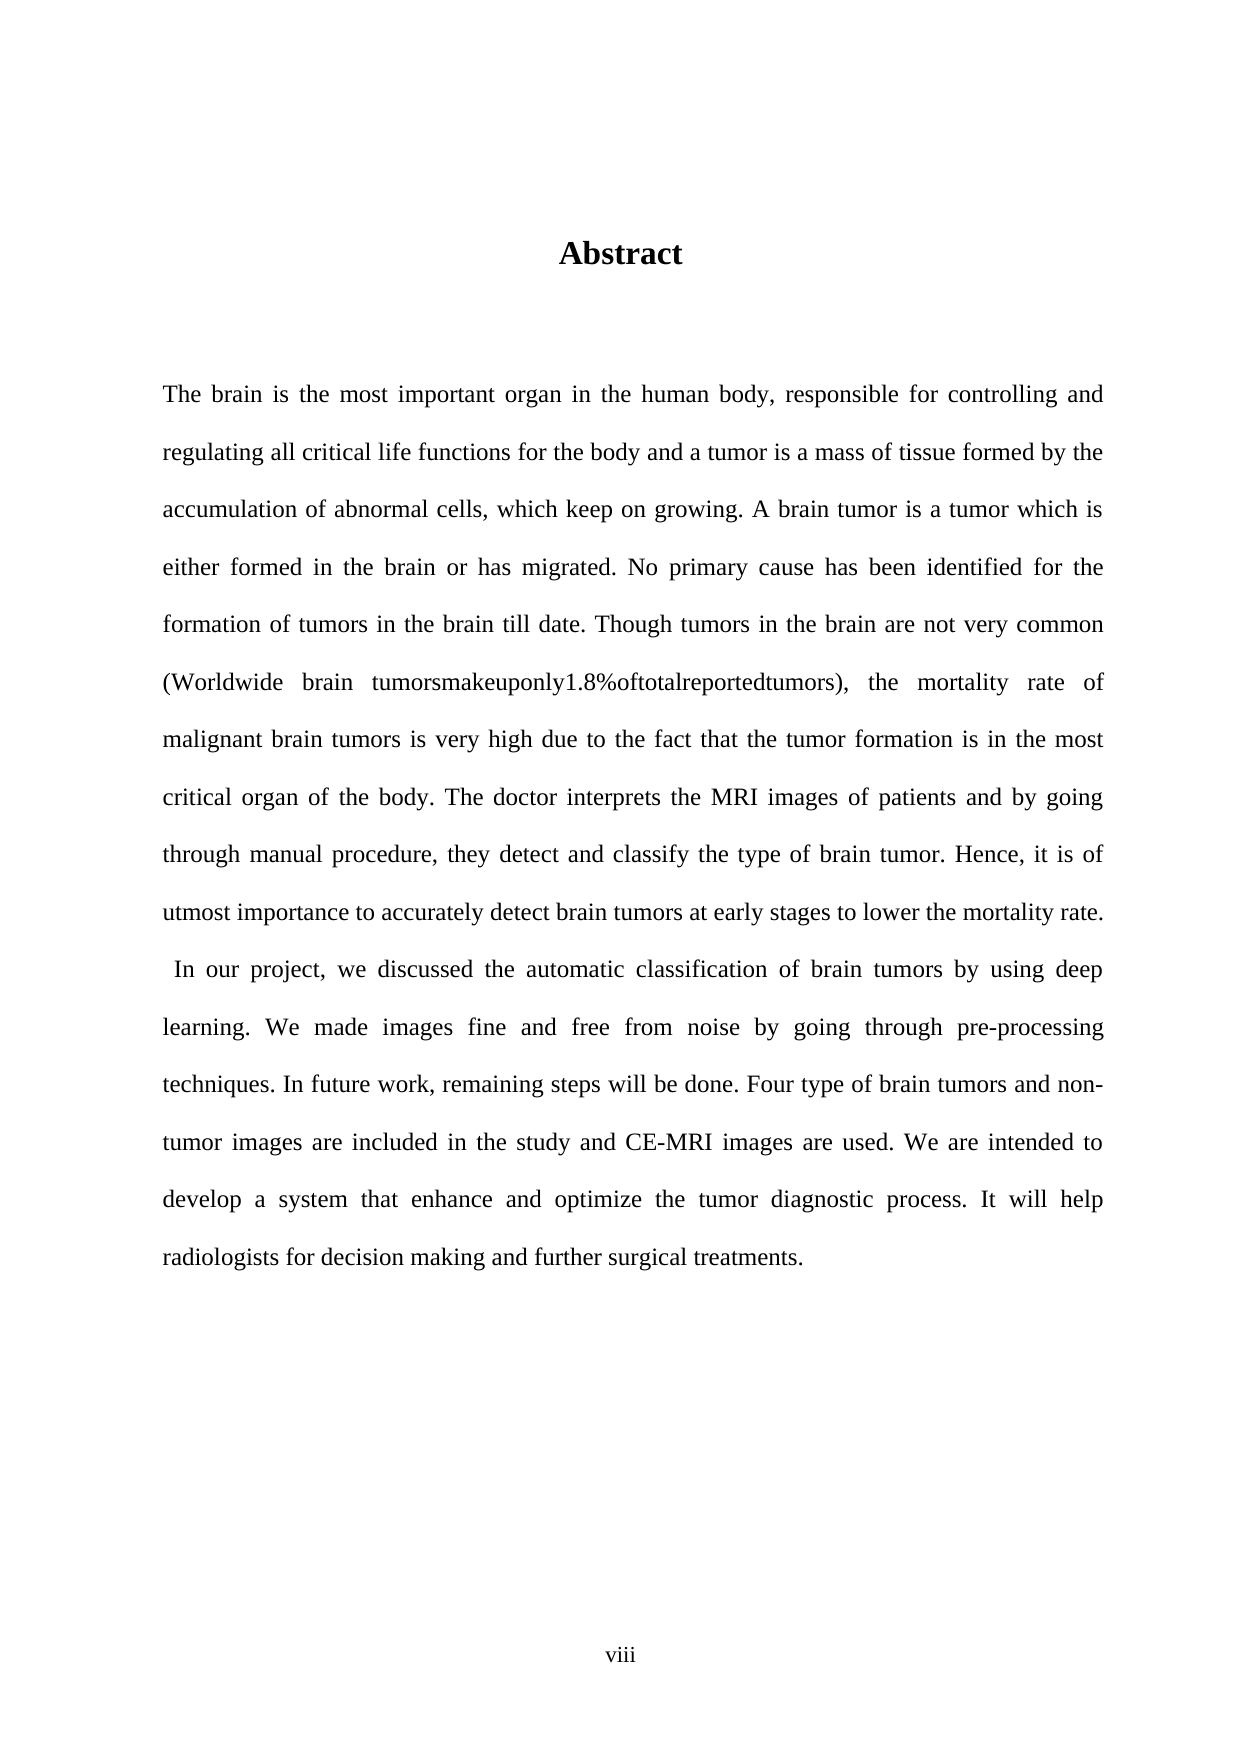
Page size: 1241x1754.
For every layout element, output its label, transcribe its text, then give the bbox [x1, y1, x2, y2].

text In our project, we discussed the automatic classification of brain tumors by using deep learning. We made images fine and free from noise by going through pre-processing techniques. In future work, remaining steps will be done. Four type of brain tumors and non-tumor images are included in the study and CE-MRI images are used. We are intended to develop a system that enhance and optimize the tumor diagnostic process. It will help radiologists for decision making and further surgical treatments. [162, 954, 1105, 1271]
text Abstract [186, 234, 1055, 272]
text The brain is the most important organ in the human body, responsible for controlling and regulating all critical life functions for the body and a tumor is a mass of tissue formed by the accumulation of abnormal cells, which keep on growing. A brain tumor is a tumor which is either formed in the brain or has migrated. No primary cause has been identified for the formation of tumors in the brain till date. Though tumors in the brain are not very common (Worldwide brain tumorsmakeuponly1.8%oftotalreportedtumors), the mortality rate of malignant brain tumors is very high due to the fact that the tumor formation is in the most critical organ of the body. The doctor interprets the MRI images of patients and by going through manual procedure, they detect and classify the type of brain tumor. Hence, it is of utmost importance to accurately detect brain tumors at early stages to lower the mortality rate. [162, 379, 1105, 926]
